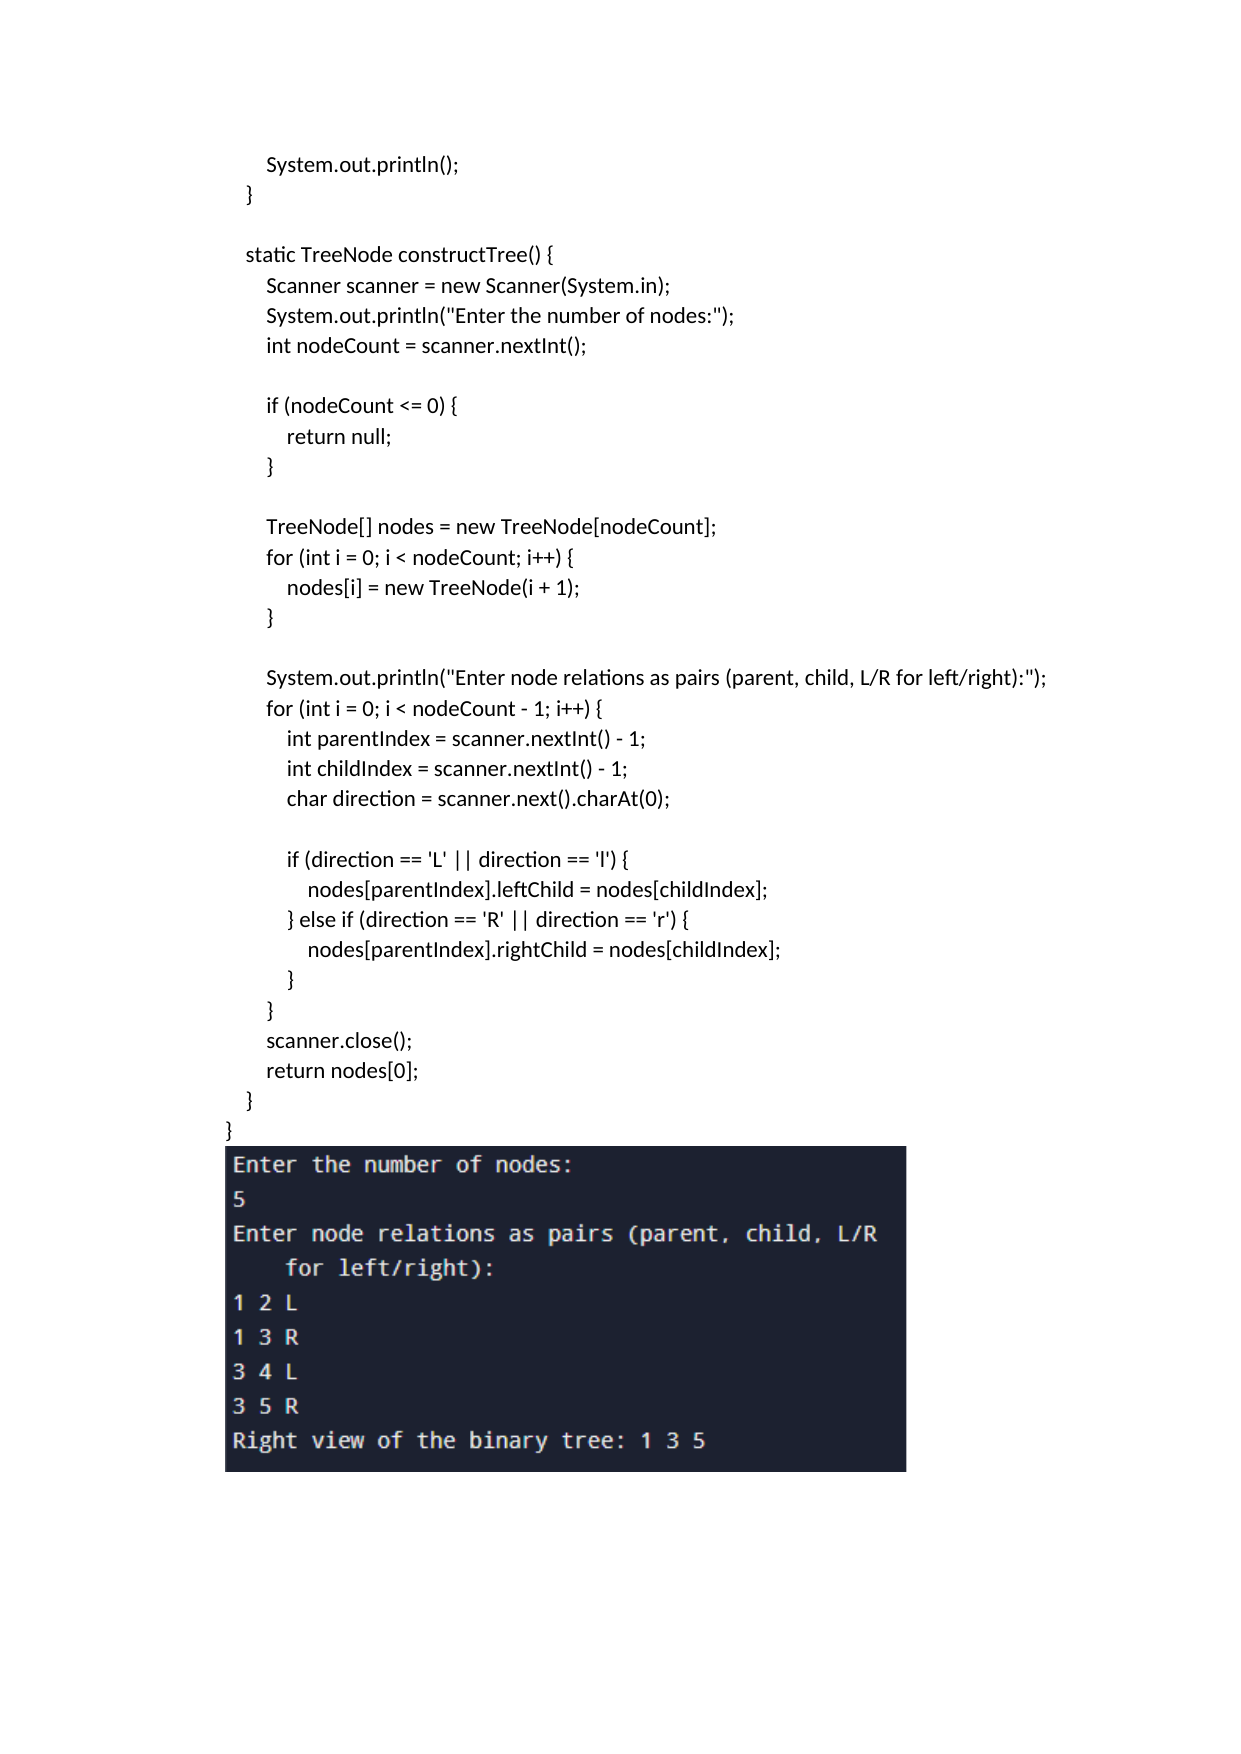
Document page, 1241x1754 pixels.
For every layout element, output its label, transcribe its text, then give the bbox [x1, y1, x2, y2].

text Scanner scanner = new Scanner(System.in); [225, 271, 1090, 299]
text System.out.println(); [225, 150, 1090, 178]
text System.out.println("Enter node relations as pairs (parent, child, L/R for left/right):"); [225, 663, 1090, 692]
text nodes[parentIndex].rightChild = nodes[childIndex]; [225, 935, 1090, 963]
text TreeNode[] nodes = new TreeNode[nodeCount]; [225, 512, 1090, 541]
text nodes[parentIndex].leftChild = nodes[childIndex]; [225, 875, 1090, 903]
text } [225, 966, 1090, 994]
text char direction = scanner.next().charAt(0); [225, 784, 1090, 812]
text } [225, 603, 1090, 631]
text if (nodeCount <= 0) { [225, 392, 1090, 420]
text System.out.println("Enter the number of nodes:"); [225, 301, 1090, 329]
text if (direction == 'L' || direction == 'l') { [225, 845, 1090, 873]
text int childIndex = scanner.nextInt() - 1; [225, 754, 1090, 782]
picture [225, 1146, 907, 1472]
text nodes[i] = new TreeNode(i + 1); [225, 573, 1090, 601]
text int parentIndex = scanner.nextInt() - 1; [225, 724, 1090, 752]
text return null; [225, 422, 1090, 450]
text } [225, 452, 1090, 480]
text } [225, 1086, 1090, 1114]
text static TreeNode constructTree() { [225, 241, 1090, 269]
text for (int i = 0; i < nodeCount; i++) { [225, 543, 1090, 571]
text } [225, 180, 1090, 208]
text int nodeCount = scanner.nextInt(); [225, 331, 1090, 359]
text for (int i = 0; i < nodeCount - 1; i++) { [225, 694, 1090, 722]
text } else if (direction == 'R' || direction == 'r') { [225, 905, 1090, 933]
text } [225, 996, 1090, 1024]
text } [225, 1117, 1090, 1145]
text scanner.close(); [225, 1026, 1090, 1054]
text return nodes[0]; [225, 1056, 1090, 1084]
